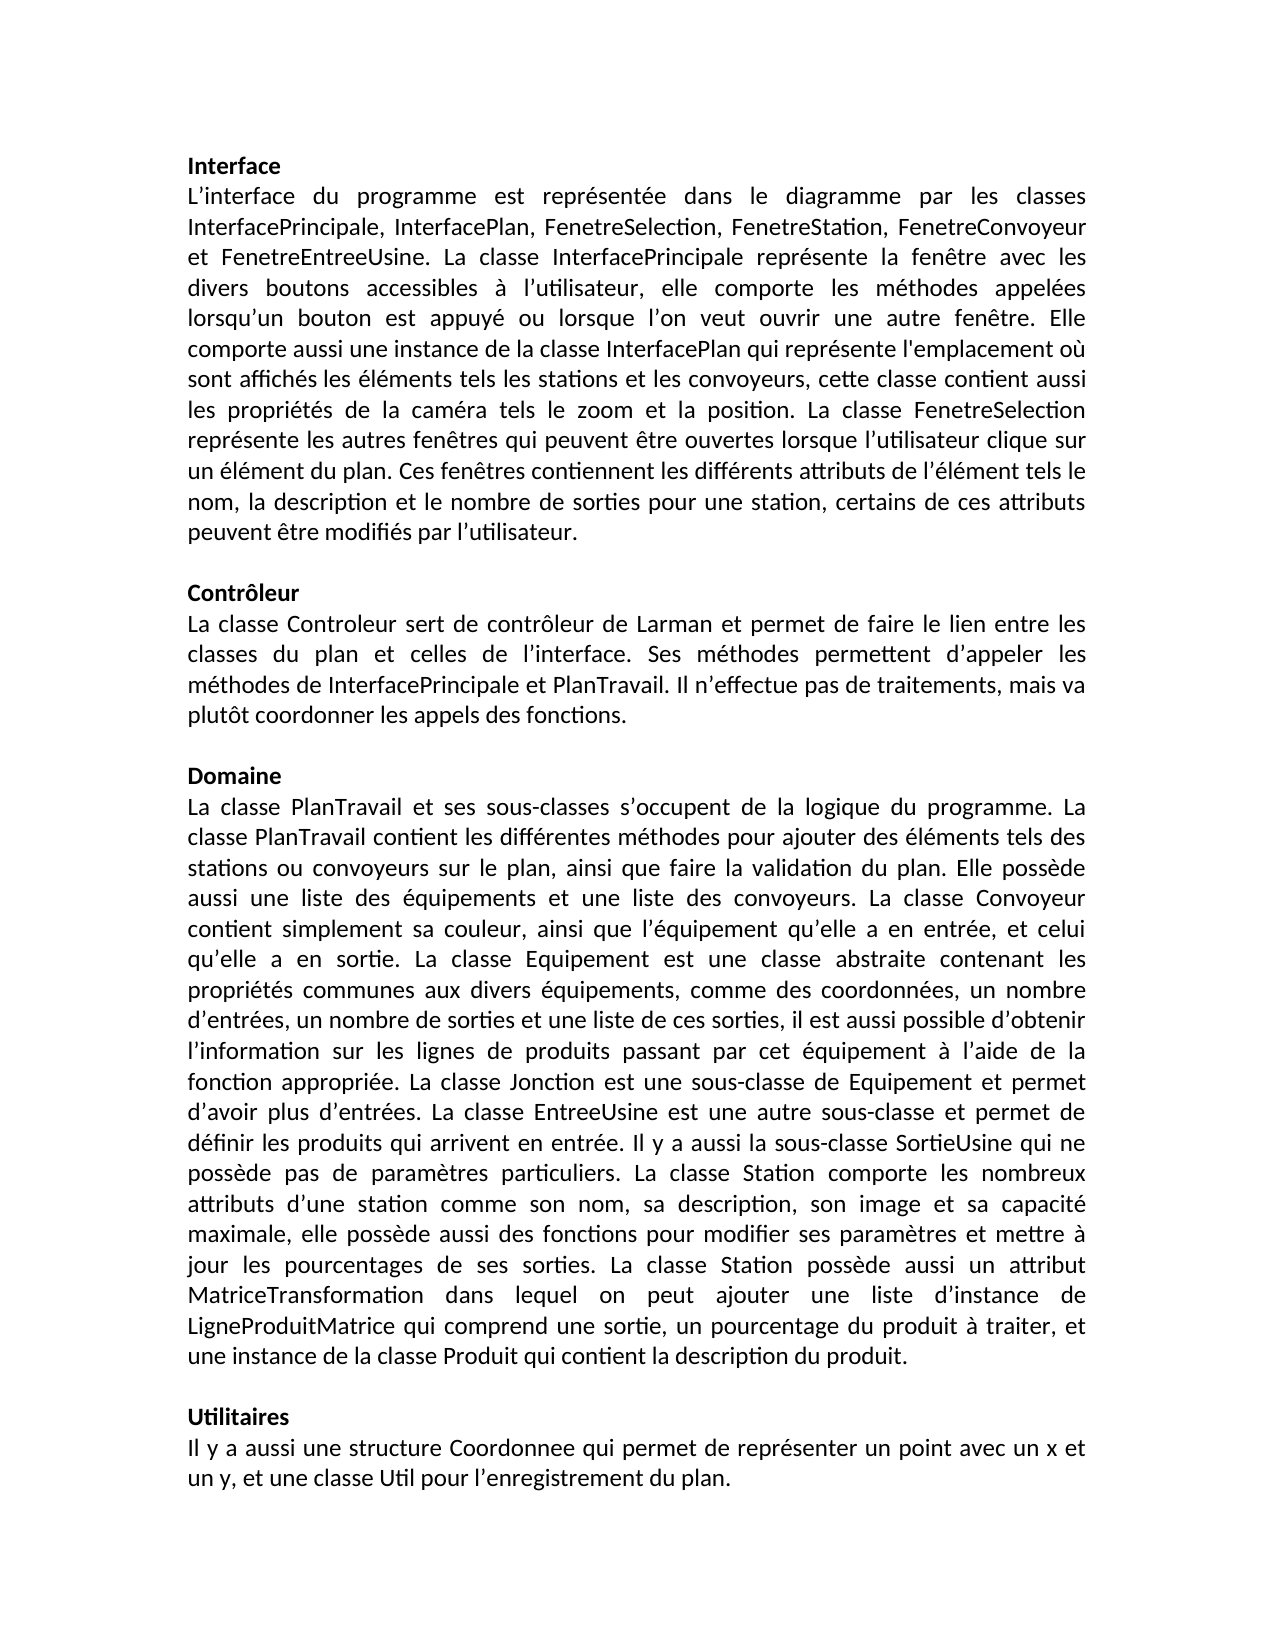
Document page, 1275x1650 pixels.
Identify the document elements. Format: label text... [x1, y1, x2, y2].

text L’interface du programme est représentée dans le diagramme par les classes InterfacePrincipale, InterfacePlan, FenetreSelection, FenetreStation, FenetreConvoyeur et FenetreEntreeUsine. La classe InterfacePrincipale représente la fenêtre avec les divers boutons accessibles à l’utilisateur, elle comporte les méthodes appelées lorsqu’un bouton est appuyé ou lorsque l’on veut ouvrir une autre fenêtre. Elle comporte aussi une instance de la classe InterfacePlan qui représente l'emplacement où sont affichés les éléments tels les stations et les convoyeurs, cette classe contient aussi les propriétés de la caméra tels le zoom et la position. La classe FenetreSelection représente les autres fenêtres qui peuvent être ouvertes lorsque l’utilisateur clique sur un élément du plan. Ces fenêtres contiennent les différents attributs de l’élément tels le nom, la description et le nombre de sorties pour une station, certains de ces attributs peuvent être modifiés par l’utilisateur. [187, 181, 1087, 547]
text Contrôleur [187, 577, 1087, 608]
text Interface [187, 150, 1087, 181]
text La classe PlanTravail et ses sous-classes s’occupent de la logique du programme. La classe PlanTravail contient les différentes méthodes pour ajouter des éléments tels des stations ou convoyeurs sur le plan, ainsi que faire la validation du plan. Elle possède aussi une liste des équipements et une liste des convoyeurs. La classe Convoyeur contient simplement sa couleur, ainsi que l’équipement qu’elle a en entrée, et celui qu’elle a en sortie. La classe Equipement est une classe abstraite contenant les propriétés communes aux divers équipements, comme des coordonnées, un nombre d’entrées, un nombre de sorties et une liste de ces sorties, il est aussi possible d’obtenir l’information sur les lignes de produits passant par cet équipement à l’aide de la fonction appropriée. La classe Jonction est une sous-classe de Equipement et permet d’avoir plus d’entrées. La classe EntreeUsine est une autre sous-classe et permet de définir les produits qui arrivent en entrée. Il y a aussi la sous-classe SortieUsine qui ne possède pas de paramètres particuliers. La classe Station comporte les nombreux attributs d’une station comme son nom, sa description, son image et sa capacité maximale, elle possède aussi des fonctions pour modifier ses paramètres et mettre à jour les pourcentages de ses sorties. La classe Station possède aussi un attribut MatriceTransformation dans lequel on peut ajouter une liste d’instance de LigneProduitMatrice qui comprend une sortie, un pourcentage du produit à traiter, et une instance de la classe Produit qui contient la description du produit. [187, 791, 1087, 1371]
text La classe Controleur sert de contrôleur de Larman et permet de faire le lien entre les classes du plan et celles de l’interface. Ses méthodes permettent d’appeler les méthodes de InterfacePrincipale et PlanTravail. Il n’effectue pas de traitements, mais va plutôt coordonner les appels des fonctions. [187, 608, 1087, 730]
text Domaine [187, 760, 1087, 791]
text Il y a aussi une structure Coordonnee qui permet de représenter un point avec un x et un y, et une classe Util pour l’enregistrement du plan. [187, 1432, 1087, 1493]
text Utilitaires [187, 1401, 1087, 1432]
